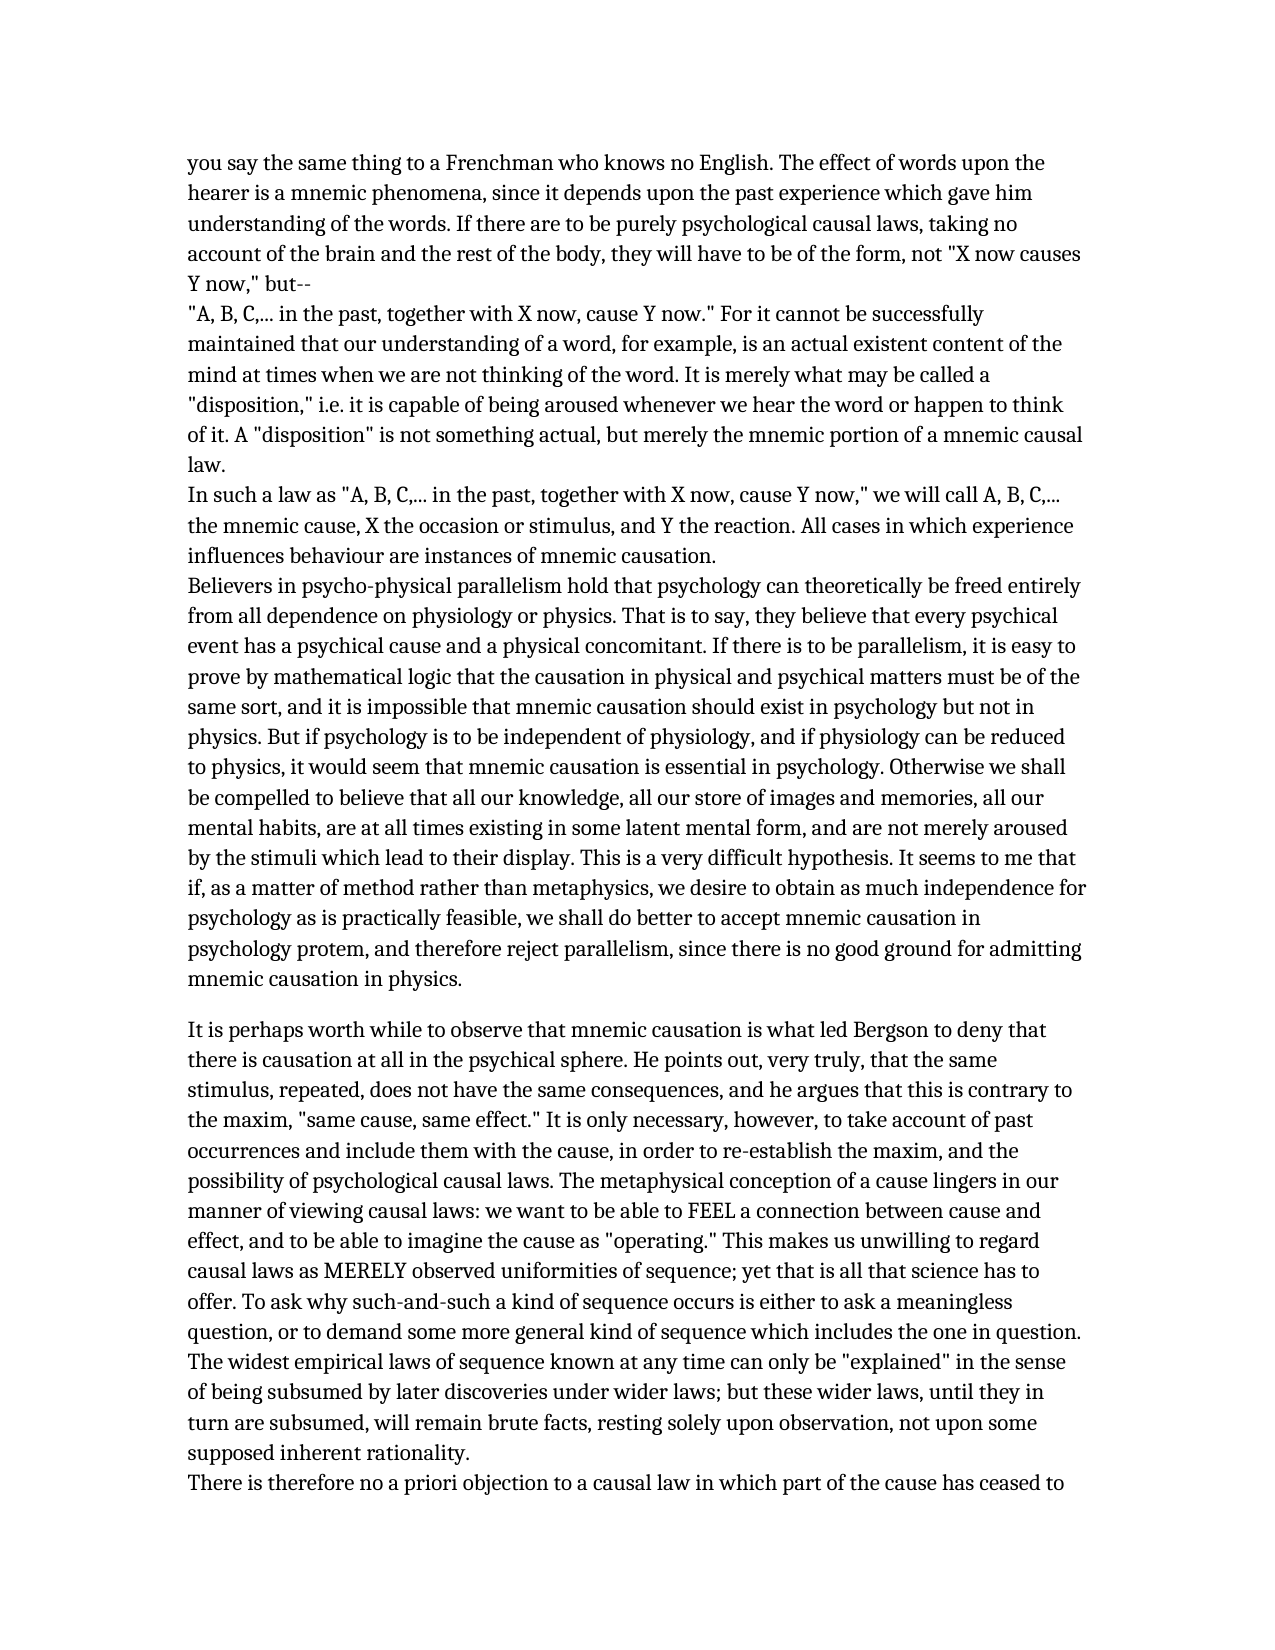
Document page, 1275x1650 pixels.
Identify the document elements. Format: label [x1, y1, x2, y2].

text [187, 1017, 1087, 1496]
text [187, 150, 1087, 992]
